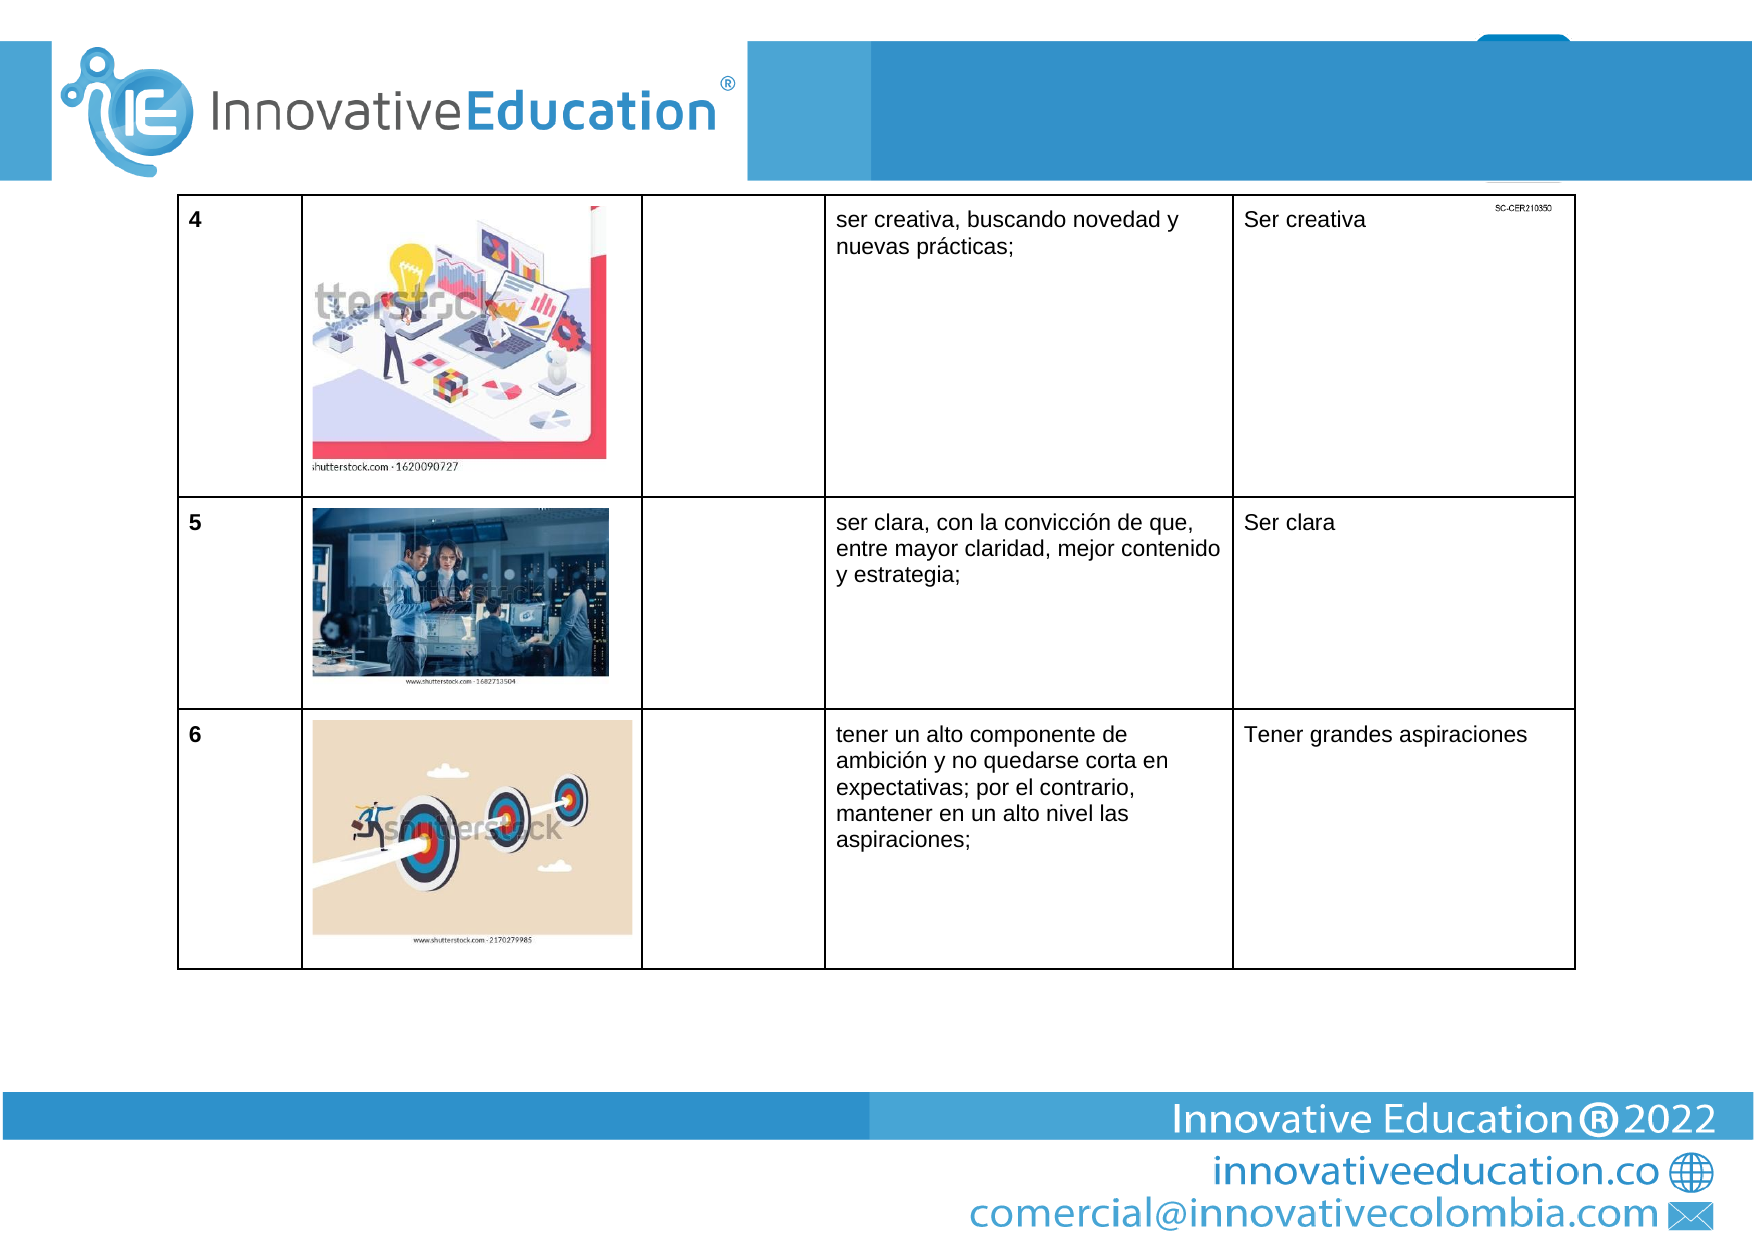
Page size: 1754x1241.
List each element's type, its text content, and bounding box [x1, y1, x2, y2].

table_cell [303, 710, 641, 968]
table_cell [303, 196, 641, 496]
table_cell 5 [179, 498, 301, 708]
picture [312, 508, 609, 686]
picture [2, 1091, 1754, 1237]
table_cell 6 [179, 710, 301, 968]
table_cell Tener grandes aspiraciones [1234, 710, 1574, 968]
table_cell Ser clara [1234, 498, 1574, 708]
picture [312, 720, 633, 945]
picture [0, 28, 1752, 194]
table_cell 4 [179, 196, 301, 496]
table_cell tener un alto componente de ambición y no quedarse corta en expectativas; por el contrario, mantener en un alto nivel las aspiraciones; [826, 710, 1232, 968]
picture [312, 206, 607, 474]
table_cell [643, 710, 824, 968]
table_cell ser creativa, buscando novedad y nuevas prácticas; [826, 196, 1232, 496]
table_cell [303, 498, 641, 708]
table_cell [643, 196, 824, 496]
table_cell Ser creativa [1234, 196, 1574, 496]
table_cell ser clara, con la convicción de que, entre mayor claridad, mejor contenido y estrategia; [826, 498, 1232, 708]
table_cell [643, 498, 824, 708]
